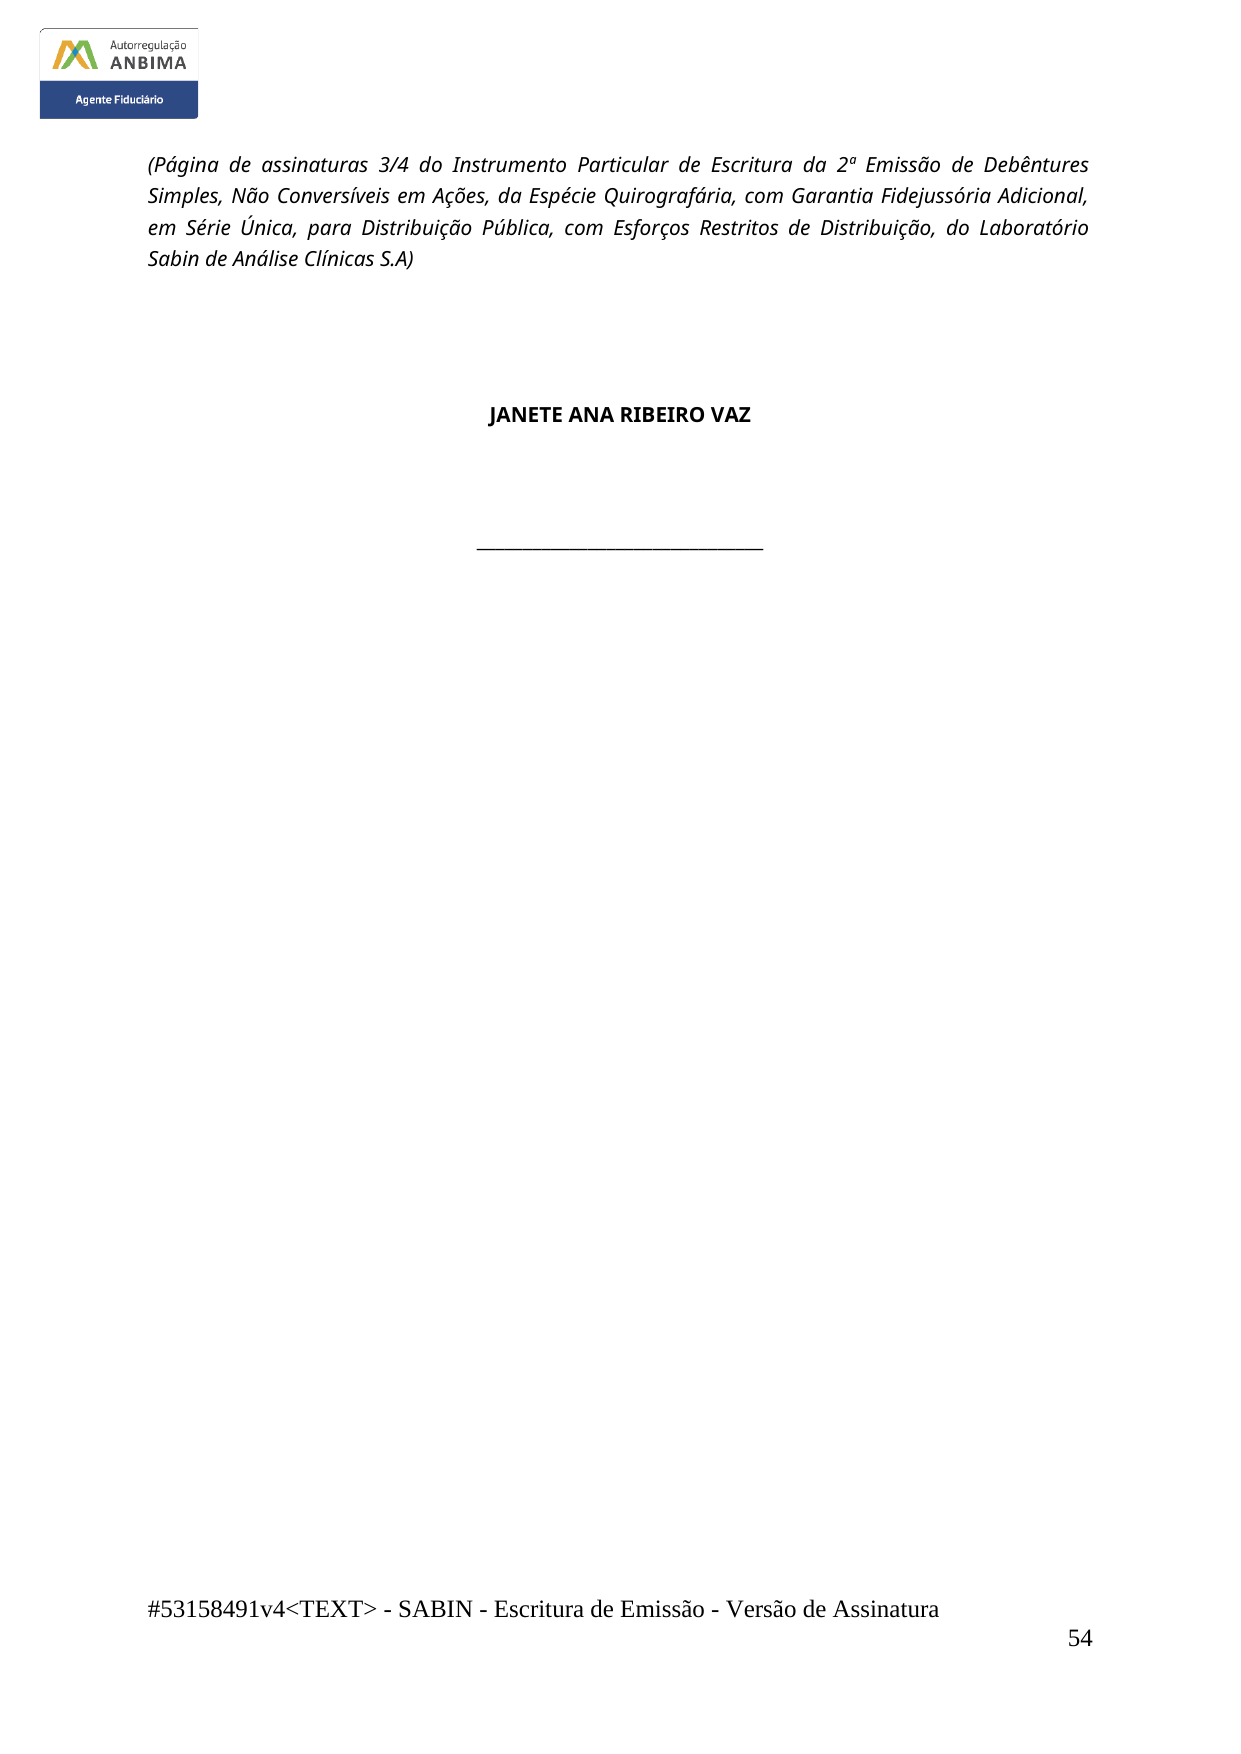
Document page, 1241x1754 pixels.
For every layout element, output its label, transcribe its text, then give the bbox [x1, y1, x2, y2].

text JANETE ANA RIBEIRO VAZ [148, 398, 1092, 429]
text (Página de assinaturas 3/4 do Instrumento Particular de Escritura da 2ª Emissão de Debêntures Simples, Não Conversíveis em Ações, da Espécie Quirografária, com Garantia Fidejussória Adicional, em Série Única, para Distribuição Pública, com Esforços Restritos de Distribuição, do Laboratório Sabin de Análise Clínicas S.A) [148, 148, 1092, 273]
picture [39, 28, 199, 119]
table_header _______________________________ [386, 523, 854, 554]
